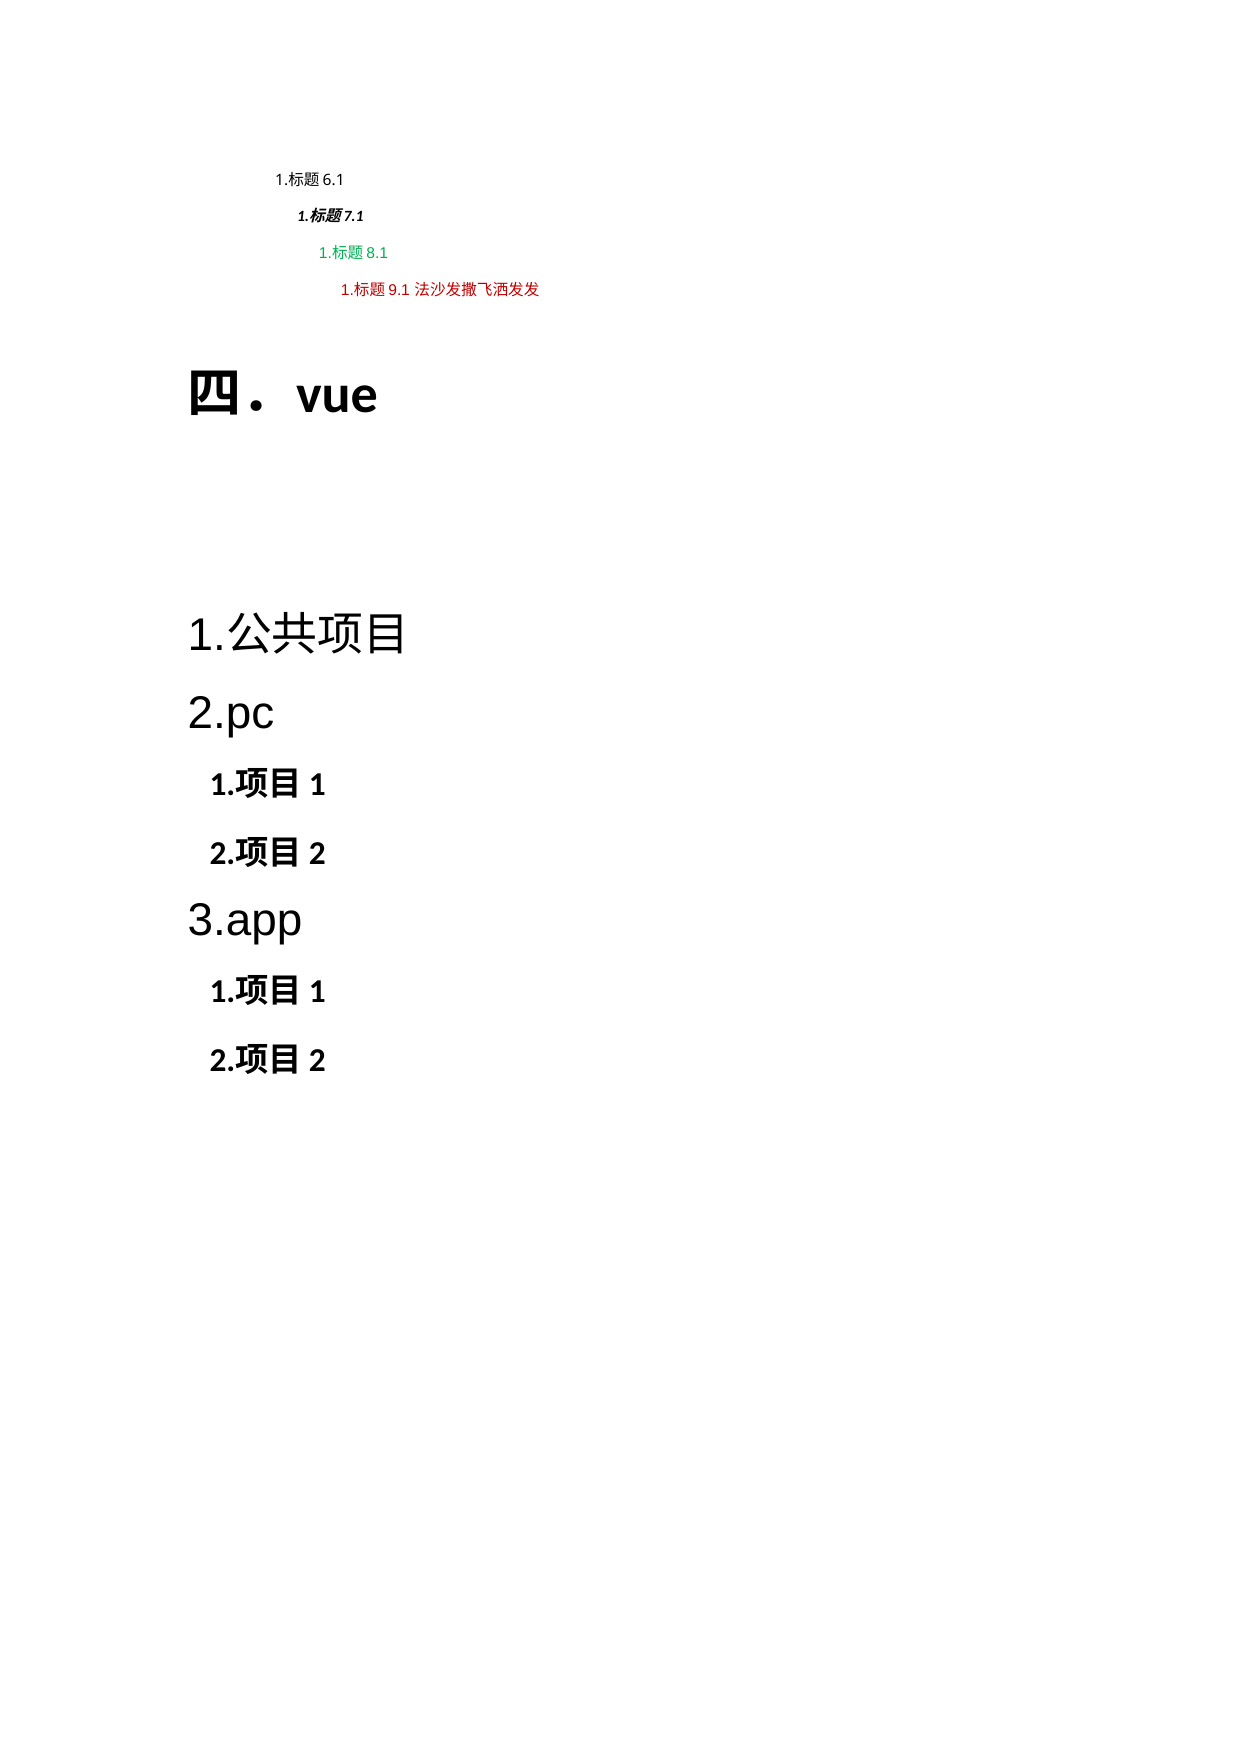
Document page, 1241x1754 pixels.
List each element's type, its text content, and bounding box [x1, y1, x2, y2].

subtitle 1.项目1 [209, 956, 1053, 1021]
subtitle 2.pc [187, 679, 1053, 744]
subtitle 1.公共项目 [187, 582, 1053, 679]
subtitle 1.标题6.1 [275, 162, 1053, 194]
subtitle 3.app [187, 887, 1053, 952]
subtitle 2.项目2 [209, 817, 1053, 882]
subtitle 1.标题9.1 法沙发撒飞洒发发 [341, 272, 1053, 304]
subtitle 1.标题8.1 [319, 235, 1053, 268]
subtitle 四．vue [187, 340, 1053, 437]
subtitle 1.标题7.1 [297, 199, 1053, 231]
subtitle 1.项目1 [209, 748, 1053, 813]
subtitle 2.项目2 [209, 1025, 1053, 1090]
